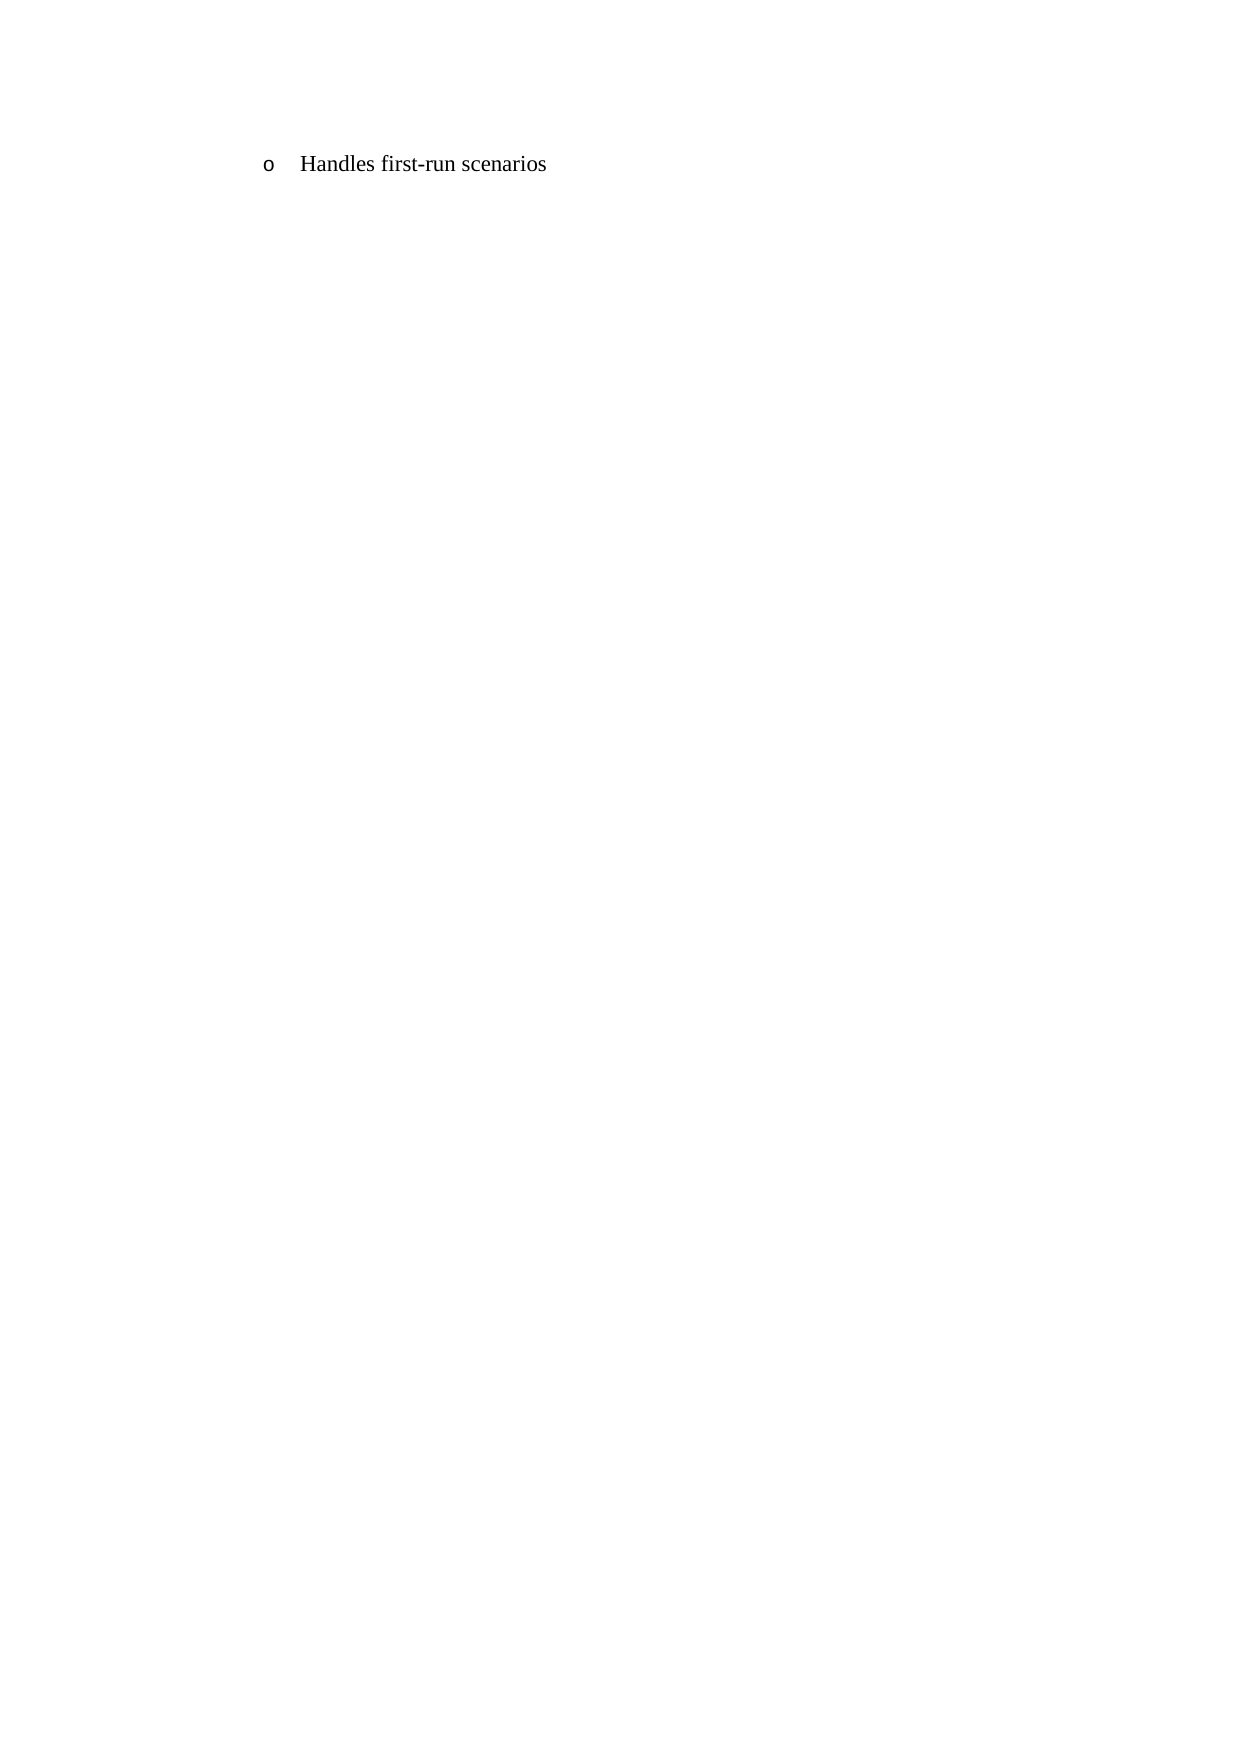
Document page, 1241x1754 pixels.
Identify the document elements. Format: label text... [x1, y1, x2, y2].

list Handles first-run scenarios [262, 150, 1090, 178]
